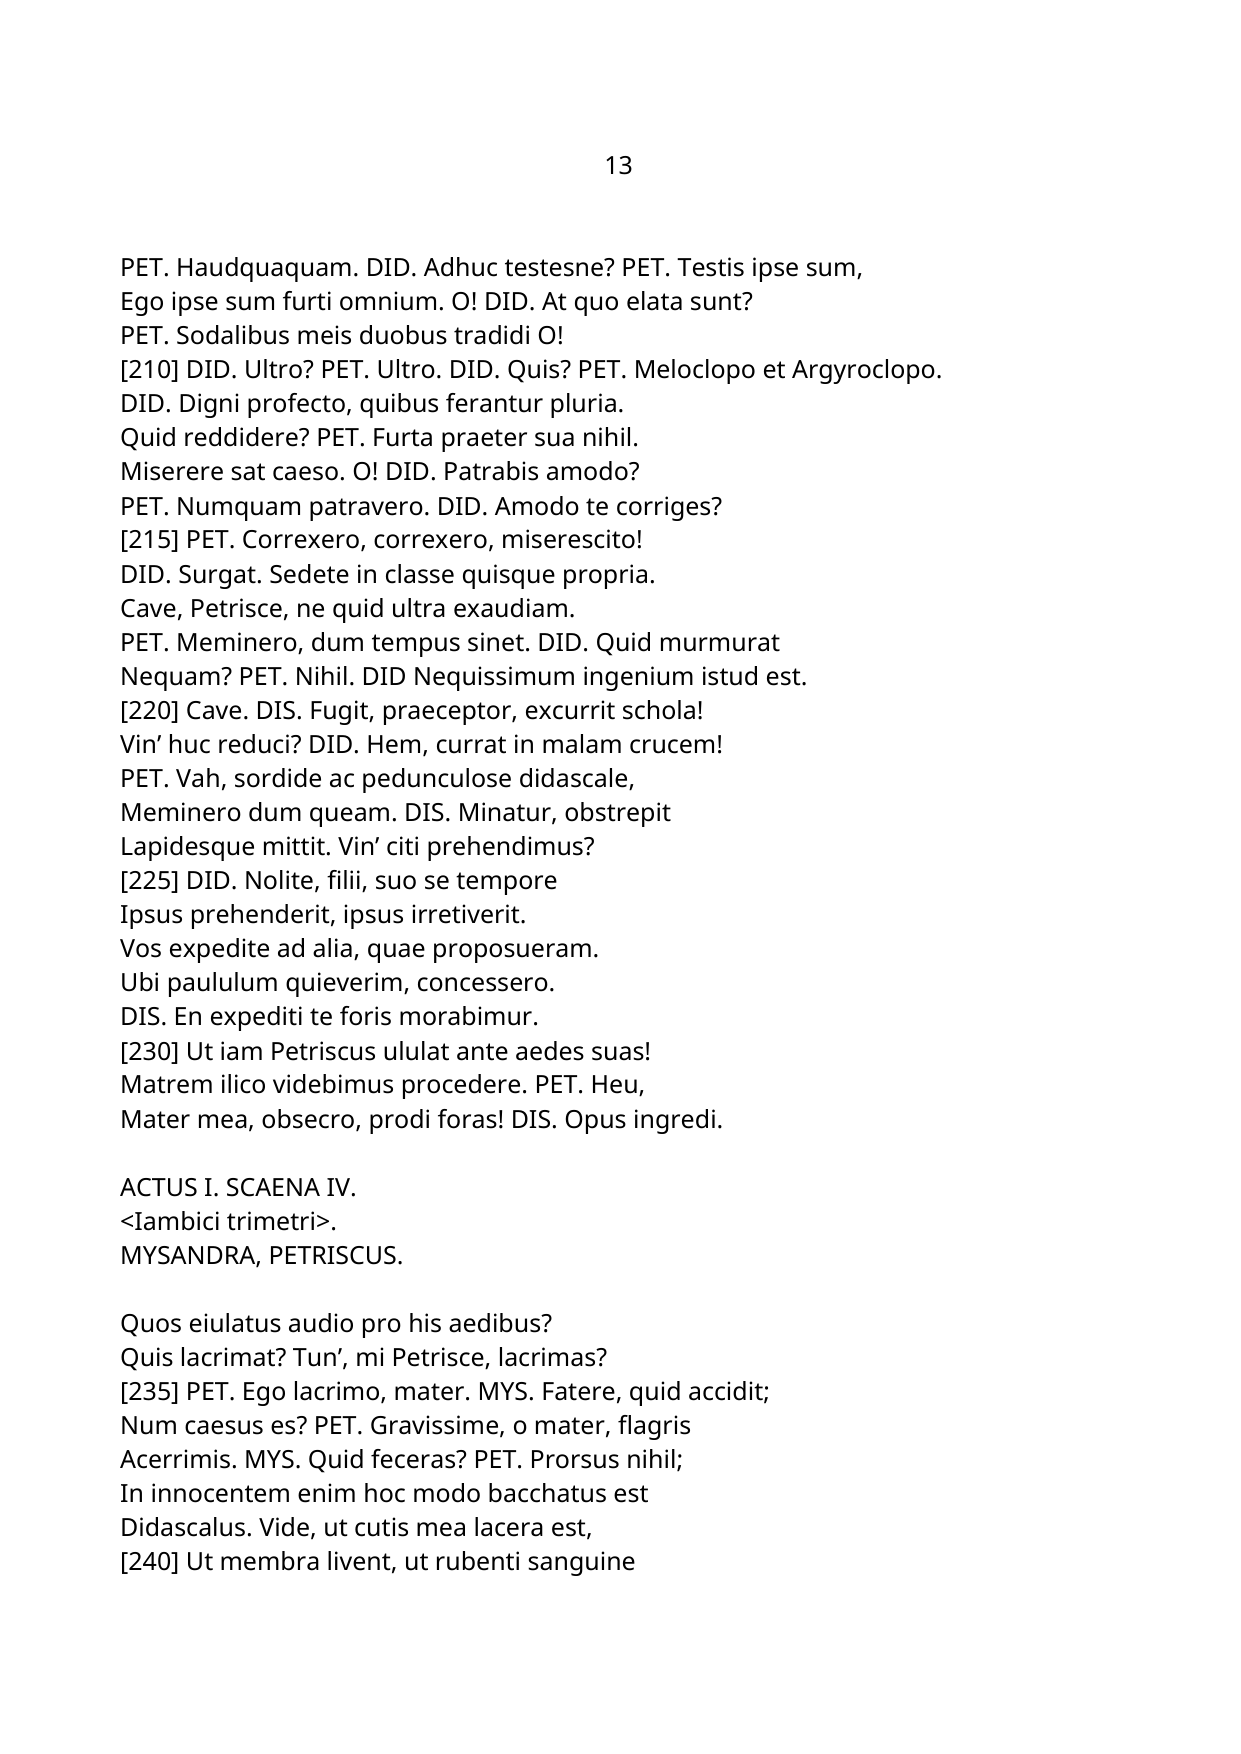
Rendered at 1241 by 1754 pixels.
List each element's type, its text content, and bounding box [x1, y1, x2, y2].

text PET. Haudquaquam. DID. Adhuc testesne? PET. Testis ipse sum, [120, 250, 1120, 284]
text Ubi paululum quieverim, concessero. [120, 965, 1120, 999]
text [235] PET. Ego lacrimo, mater. MYS. Fatere, quid accidit; [120, 1374, 1120, 1408]
text PET. Meminero, dum tempus sinet. DID. Quid murmurat [120, 624, 1120, 658]
text Quid reddidere? PET. Furta praeter sua nihil. [120, 420, 1120, 454]
text DID. Surgat. Sedete in classe quisque propria. [120, 556, 1120, 590]
text Num caesus es? PET. Gravissime, o mater, flagris [120, 1408, 1120, 1442]
text [240] Ut membra livent, ut rubenti sanguine [120, 1544, 1120, 1578]
text Ipsus prehenderit, ipsus irretiverit. [120, 897, 1120, 931]
text Mater mea, obsecro, prodi foras! DIS. Opus ingredi. [120, 1101, 1120, 1135]
text [210] DID. Ultro? PET. Ultro. DID. Quis? PET. Meloclopo et Argyroclopo. [120, 352, 1120, 386]
text Cave, Petrisce, ne quid ultra exaudiam. [120, 590, 1120, 624]
text Didascalus. Vide, ut cutis mea lacera est, [120, 1510, 1120, 1544]
text [225] DID. Nolite, filii, suo se tempore [120, 863, 1120, 897]
text PET. Vah, sordide ac pedunculose didascale, [120, 761, 1120, 795]
text DIS. En expediti te foris morabimur. [120, 999, 1120, 1033]
text [220] Cave. DIS. Fugit, praeceptor, excurrit schola! [120, 692, 1120, 727]
text Matrem ilico videbimus procedere. PET. Heu, [120, 1067, 1120, 1101]
text MYSANDRA, PETRISCUS. [120, 1237, 1120, 1272]
text Vos expedite ad alia, quae proposueram. [120, 931, 1120, 965]
text Ego ipse sum furti omnium. O! DID. At quo elata sunt? [120, 284, 1120, 318]
text PET. Numquam patravero. DID. Amodo te corriges? [120, 488, 1120, 522]
text PET. Sodalibus meis duobus tradidi O! [120, 318, 1120, 352]
text Meminero dum queam. DIS. Minatur, obstrepit [120, 795, 1120, 829]
text [230] Ut iam Petriscus ululat ante aedes suas! [120, 1033, 1120, 1067]
text Vin’ huc reduci? DID. Hem, currat in malam crucem! [120, 727, 1120, 761]
text Quis lacrimat? Tun’, mi Petrisce, lacrimas? [120, 1340, 1120, 1374]
text Lapidesque mittit. Vin’ citi prehendimus? [120, 829, 1120, 863]
text <Iambici trimetri>. [120, 1203, 1120, 1237]
text Acerrimis. MYS. Quid feceras? PET. Prorsus nihil; [120, 1442, 1120, 1476]
text [215] PET. Correxero, correxero, miserescito! [120, 522, 1120, 556]
text In innocentem enim hoc modo bacchatus est [120, 1476, 1120, 1510]
text DID. Digni profecto, quibus ferantur pluria. [120, 386, 1120, 420]
text Nequam? PET. Nihil. DID Nequissimum ingenium istud est. [120, 658, 1120, 692]
text Quos eiulatus audio pro his aedibus? [120, 1306, 1120, 1340]
text ACTUS I. SCAENA IV. [120, 1169, 1120, 1203]
text Miserere sat caeso. O! DID. Patrabis amodo? [120, 454, 1120, 488]
